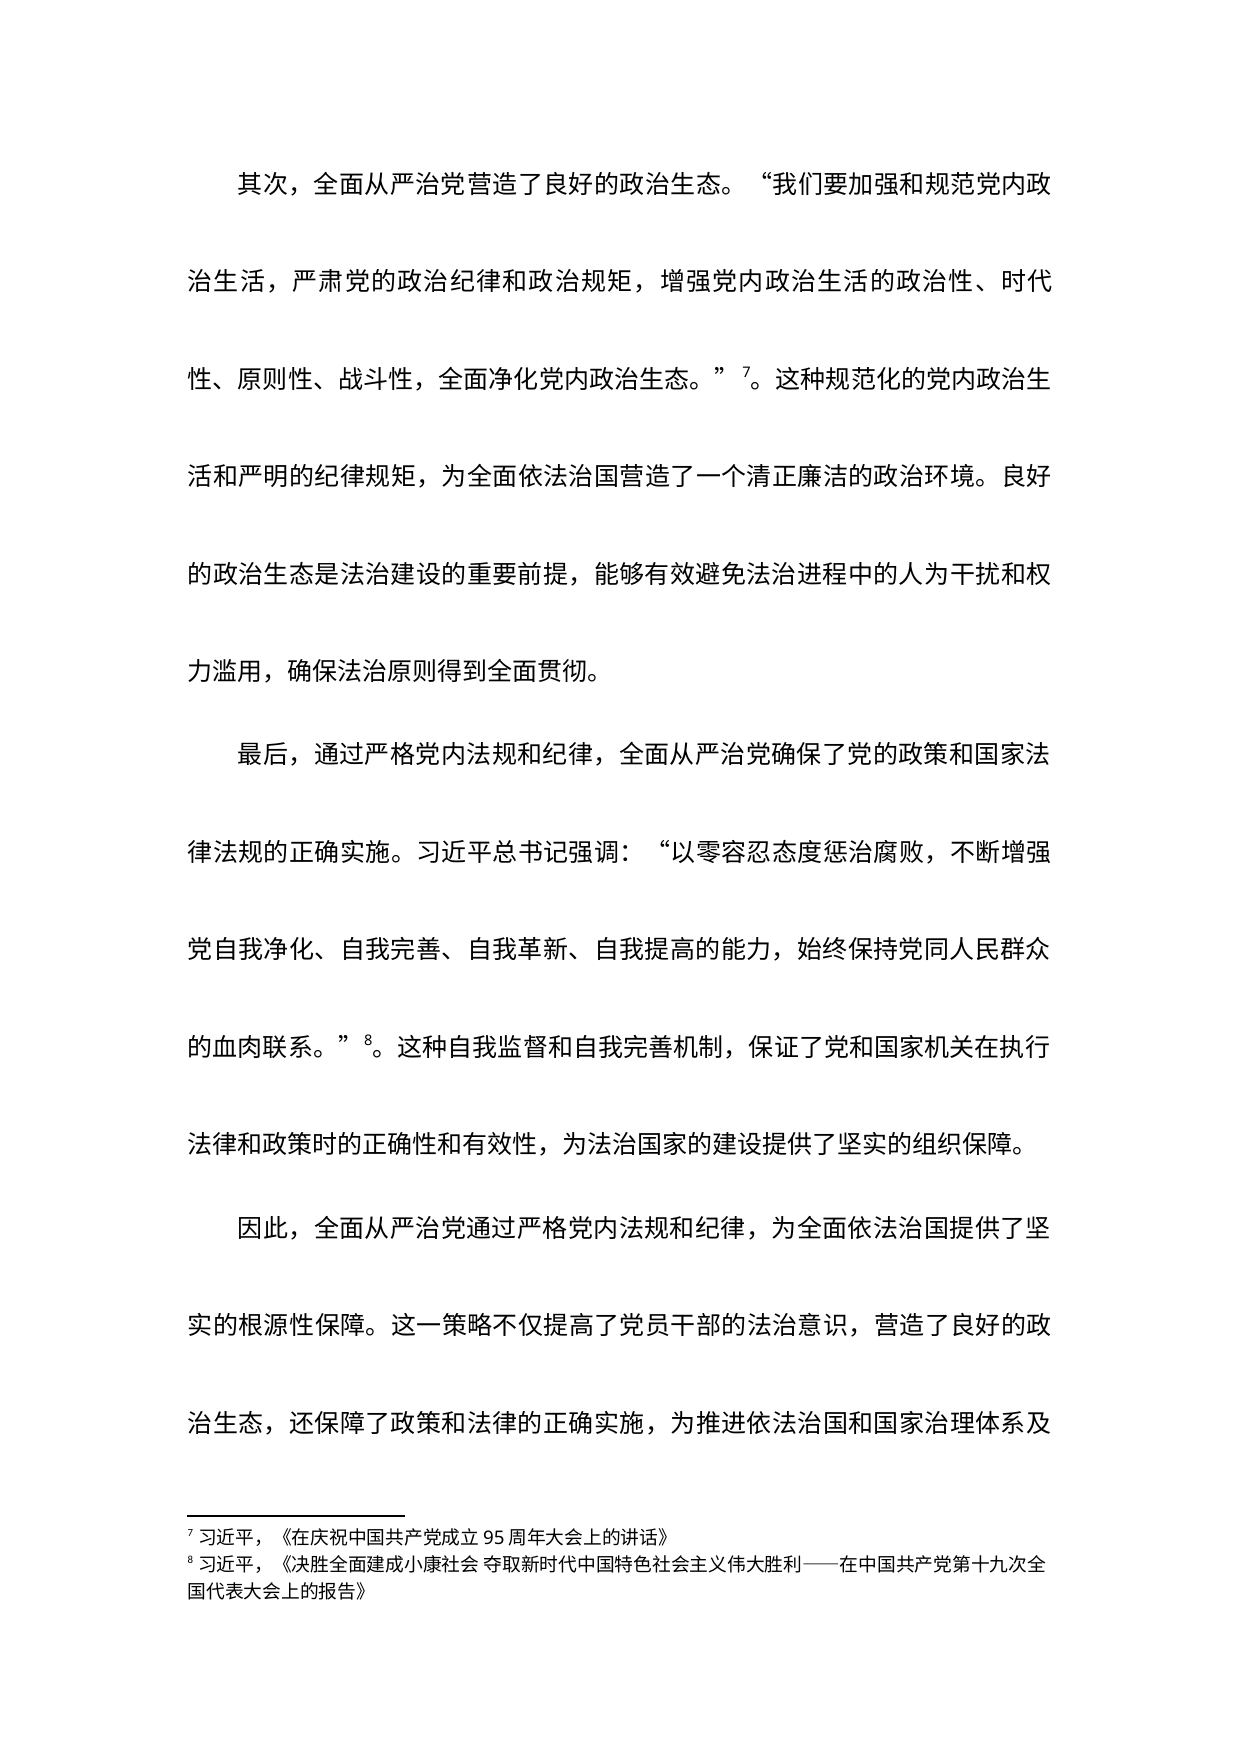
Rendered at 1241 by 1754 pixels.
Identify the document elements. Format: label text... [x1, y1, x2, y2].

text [187, 1194, 1053, 1454]
text 最后，通过严格党内法规和纪律，全面从严治党确保了党的政策和国家法律法规的正确实施。习近平总书记强调：“以零容忍态度惩治腐败，不断增强党自我净化、自我完善、自我革新、自我提高的能力，始终保持党同人民群众的血肉联系。”。这种自我监督和自我完善机制，保证了党和国家机关在执行法律和政策时的正确性和有效性，为法治国家的建设提供了坚实的组织保障。 [187, 721, 1053, 1176]
text 其次，全面从严治党营造了良好的政治生态。“我们要加强和规范党内政治生活，严肃党的政治纪律和政治规矩，增强党内政治生活的政治性、时代性、原则性、战斗性，全面净化党内政治生态。”。这种规范化的党内政治生活和严明的纪律规矩，为全面依法治国营造了一个清正廉洁的政治环境。良好的政治生态是法治建设的重要前提，能够有效避免法治进程中的人为干扰和权力滥用，确保法治原则得到全面贯彻。 [187, 150, 1053, 702]
